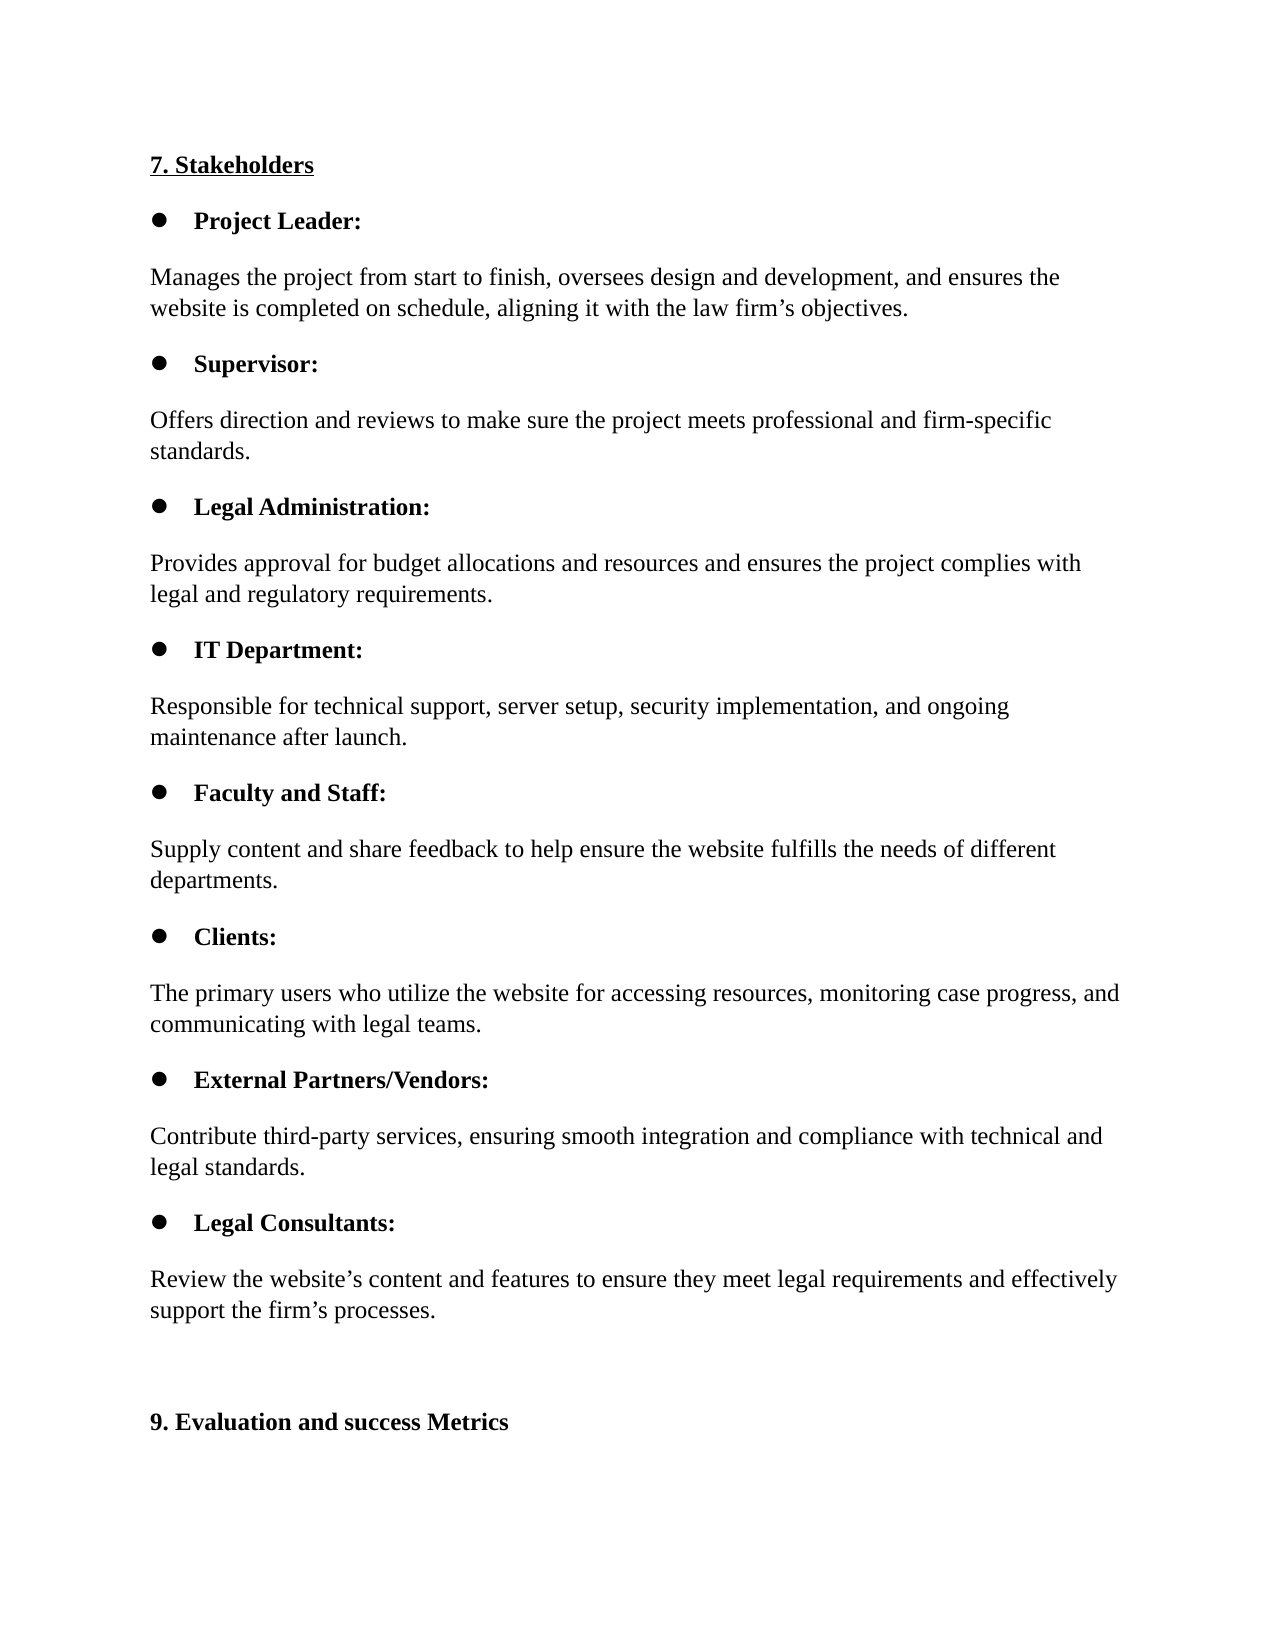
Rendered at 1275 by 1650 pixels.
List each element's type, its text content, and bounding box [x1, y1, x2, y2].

subtitle Responsible for technical support, server setup, security implementation, and ongoing maintenance after launch. [150, 691, 1125, 751]
subtitle Provides approval for budget allocations and resources and ensures the project complies with legal and regulatory requirements. [150, 548, 1125, 608]
subtitle Contribute third-party services, ensuring smooth integration and compliance with technical and legal standards. [150, 1121, 1125, 1181]
subtitle Faculty and Staff: [150, 778, 1125, 807]
subtitle The primary users who utilize the website for accessing resources, monitoring case progress, and communicating with legal teams. [150, 978, 1125, 1037]
subtitle Supply content and share feedback to help ensure the website fulfills the needs of different departments. [150, 834, 1125, 894]
subtitle Supervisor: [150, 349, 1125, 378]
subtitle IT Department: [150, 635, 1125, 664]
subtitle 9. Evaluation and success Metrics [150, 1407, 1125, 1436]
subtitle Offers direction and reviews to make sure the project meets professional and firm-specific standards. [150, 405, 1125, 465]
subtitle Project Leader: [150, 206, 1125, 235]
subtitle Review the website’s content and features to ensure they meet legal requirements and effectively support the firm’s processes. [150, 1264, 1125, 1324]
subtitle Legal Administration: [150, 492, 1125, 521]
subtitle Clients: [150, 922, 1125, 950]
subtitle 7. Stakeholders [150, 150, 1125, 179]
subtitle Legal Consultants: [150, 1208, 1125, 1237]
subtitle Manages the project from start to finish, oversees design and development, and ensures the website is completed on schedule, aligning it with the law firm’s objectives. [150, 262, 1125, 322]
subtitle External Partners/Vendors: [150, 1065, 1125, 1093]
